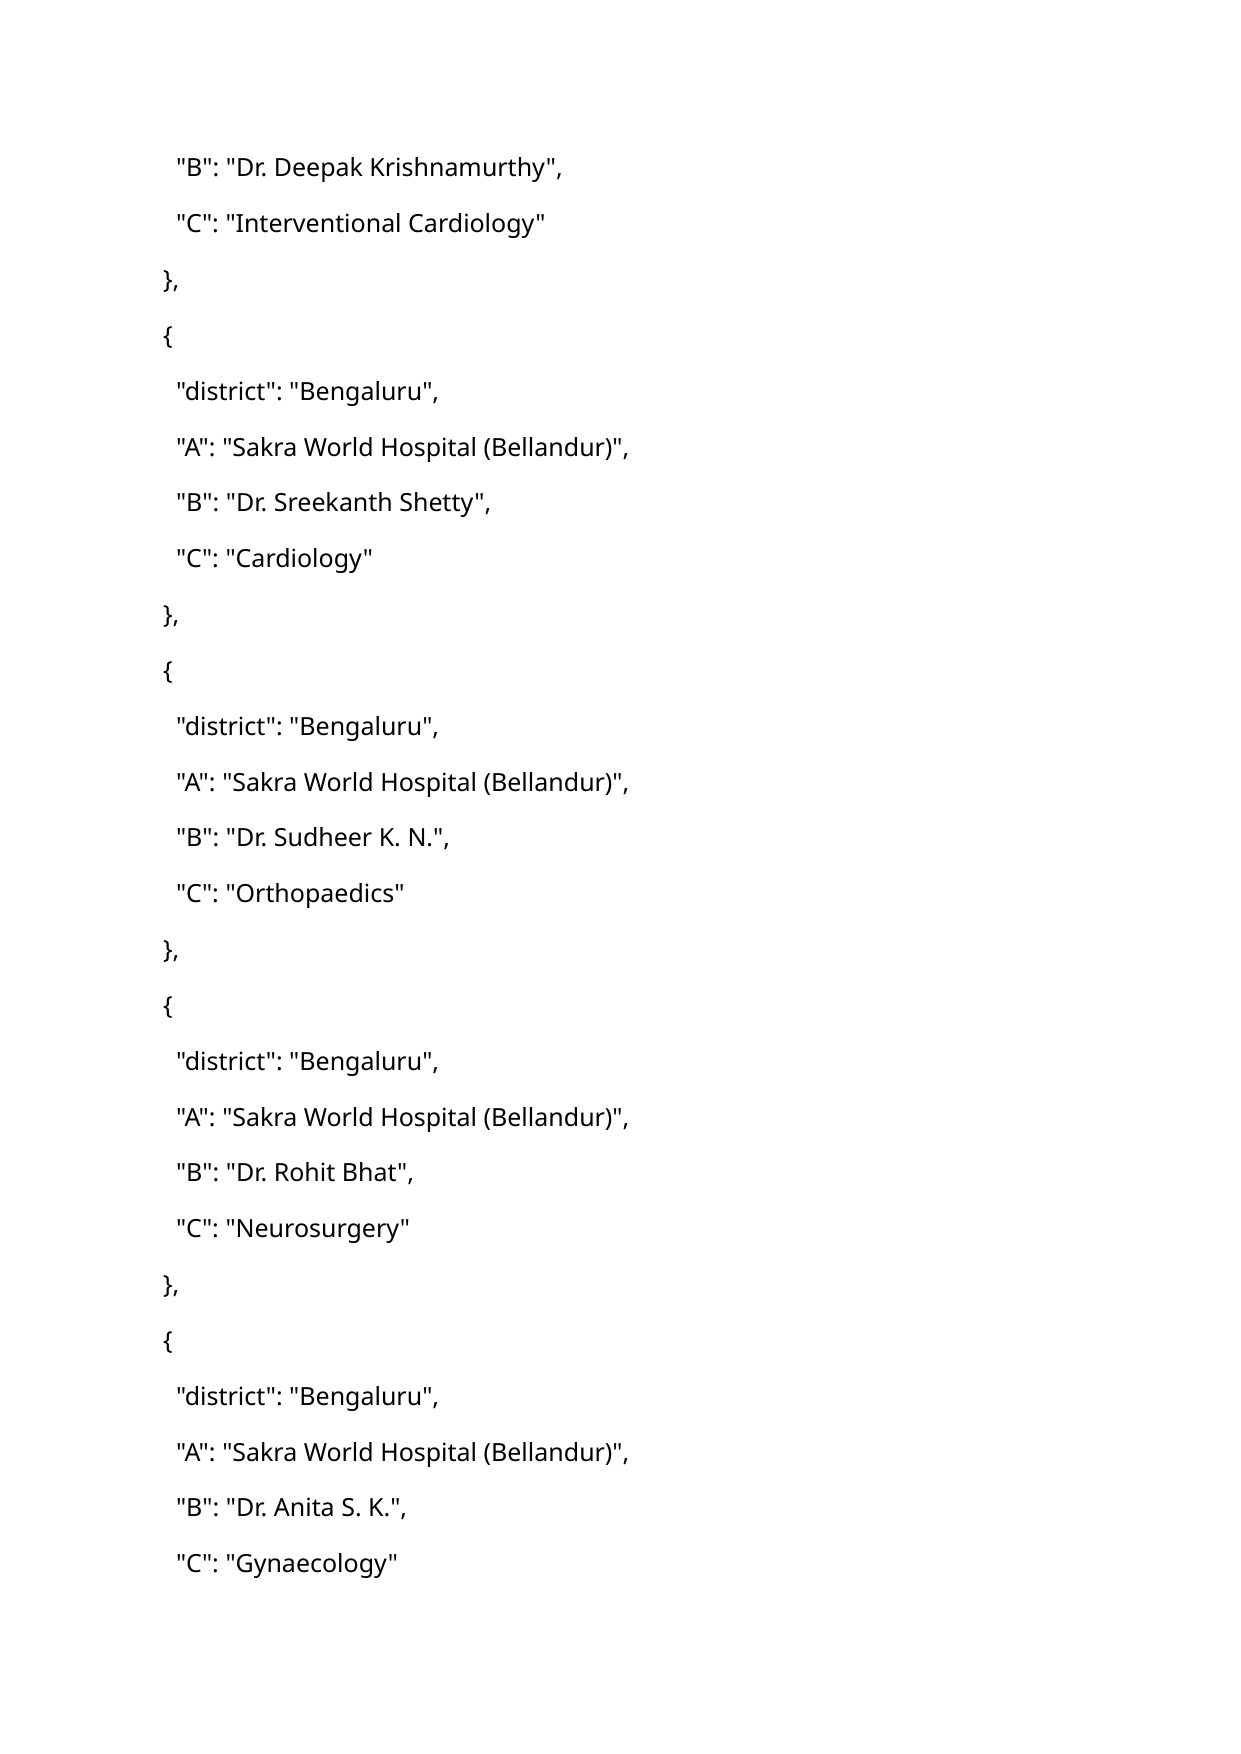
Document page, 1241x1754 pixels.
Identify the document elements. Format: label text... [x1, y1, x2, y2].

text "district": "Bengaluru", [150, 373, 1090, 407]
text "district": "Bengaluru", [150, 1378, 1090, 1412]
text }, [150, 1267, 1090, 1301]
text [150, 429, 1090, 463]
text "B": "Dr. Anita S. K.", [150, 1490, 1090, 1524]
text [150, 1434, 1090, 1468]
text "C": "Gynaecology" [150, 1546, 1090, 1580]
text "C": "Cardiology" [150, 541, 1090, 575]
text }, [150, 932, 1090, 966]
text }, [150, 597, 1090, 631]
text { [150, 987, 1090, 1022]
text { [150, 652, 1090, 687]
text }, [150, 262, 1090, 296]
text "B": "Dr. Deepak Krishnamurthy", [150, 150, 1090, 184]
text "B": "Dr. Rohit Bhat", [150, 1155, 1090, 1189]
text "district": "Bengaluru", [150, 1043, 1090, 1077]
text "C": "Interventional Cardiology" [150, 206, 1090, 240]
text "C": "Neurosurgery" [150, 1211, 1090, 1245]
text { [150, 317, 1090, 352]
text "C": "Orthopaedics" [150, 876, 1090, 910]
text "B": "Dr. Sudheer K. N.", [150, 820, 1090, 854]
text "district": "Bengaluru", [150, 708, 1090, 742]
text "A": "Sakra World Hospital (Bellandur)", [150, 764, 1090, 798]
text { [150, 1322, 1090, 1357]
text "A": "Sakra World Hospital (Bellandur)", [150, 1099, 1090, 1133]
text "B": "Dr. Sreekanth Shetty", [150, 485, 1090, 519]
